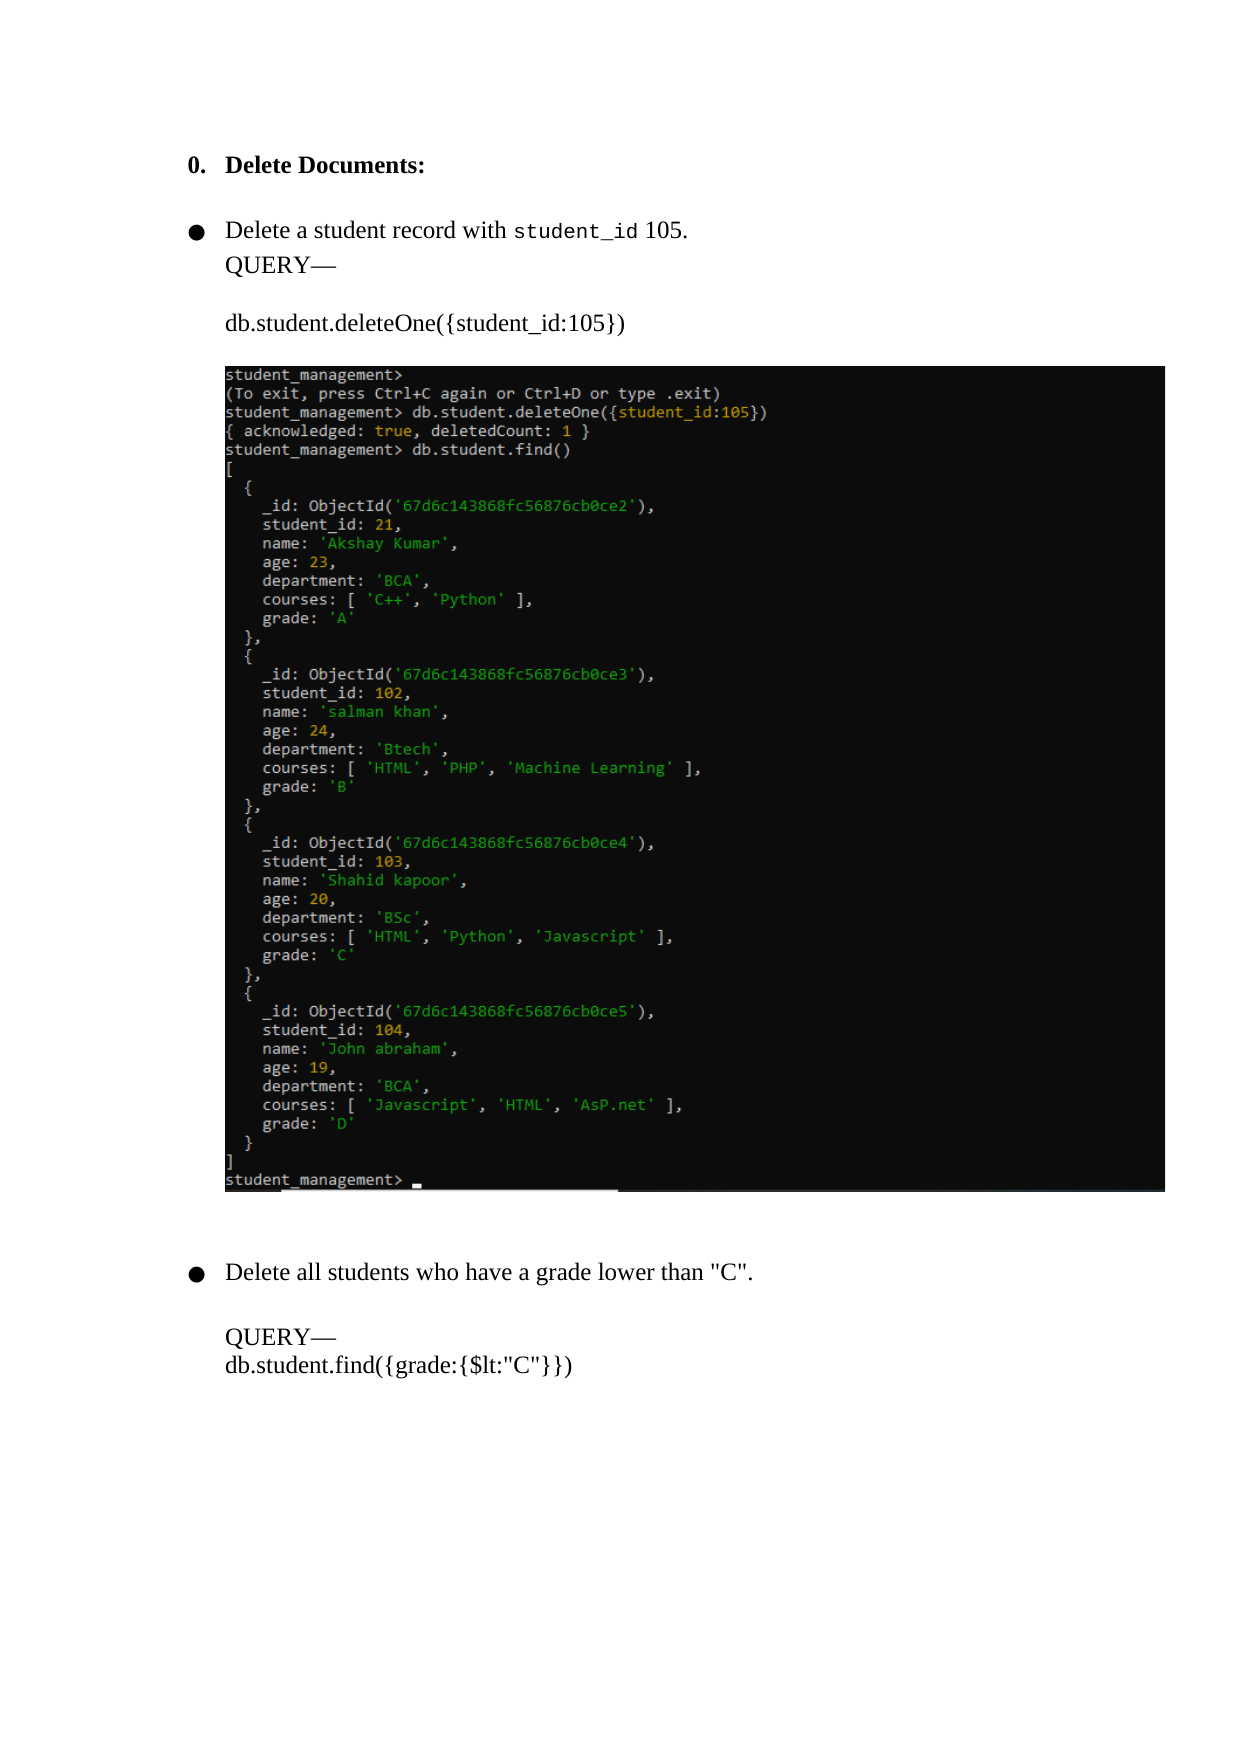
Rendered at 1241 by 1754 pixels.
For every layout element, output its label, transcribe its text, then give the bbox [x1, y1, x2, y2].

picture [225, 366, 1166, 1192]
text db.student.deleteOne({student_id:105}) [225, 308, 1090, 337]
list Delete a student record with student_id 105. [187, 208, 1090, 251]
list Delete all students who have a grade lower than "C". [187, 1250, 1090, 1293]
text db.student.find({grade:{$lt:"C"}}) [225, 1351, 1090, 1379]
text QUERY— [225, 251, 1090, 279]
text QUERY— [225, 1322, 1090, 1351]
list Delete Documents: [187, 150, 1090, 179]
